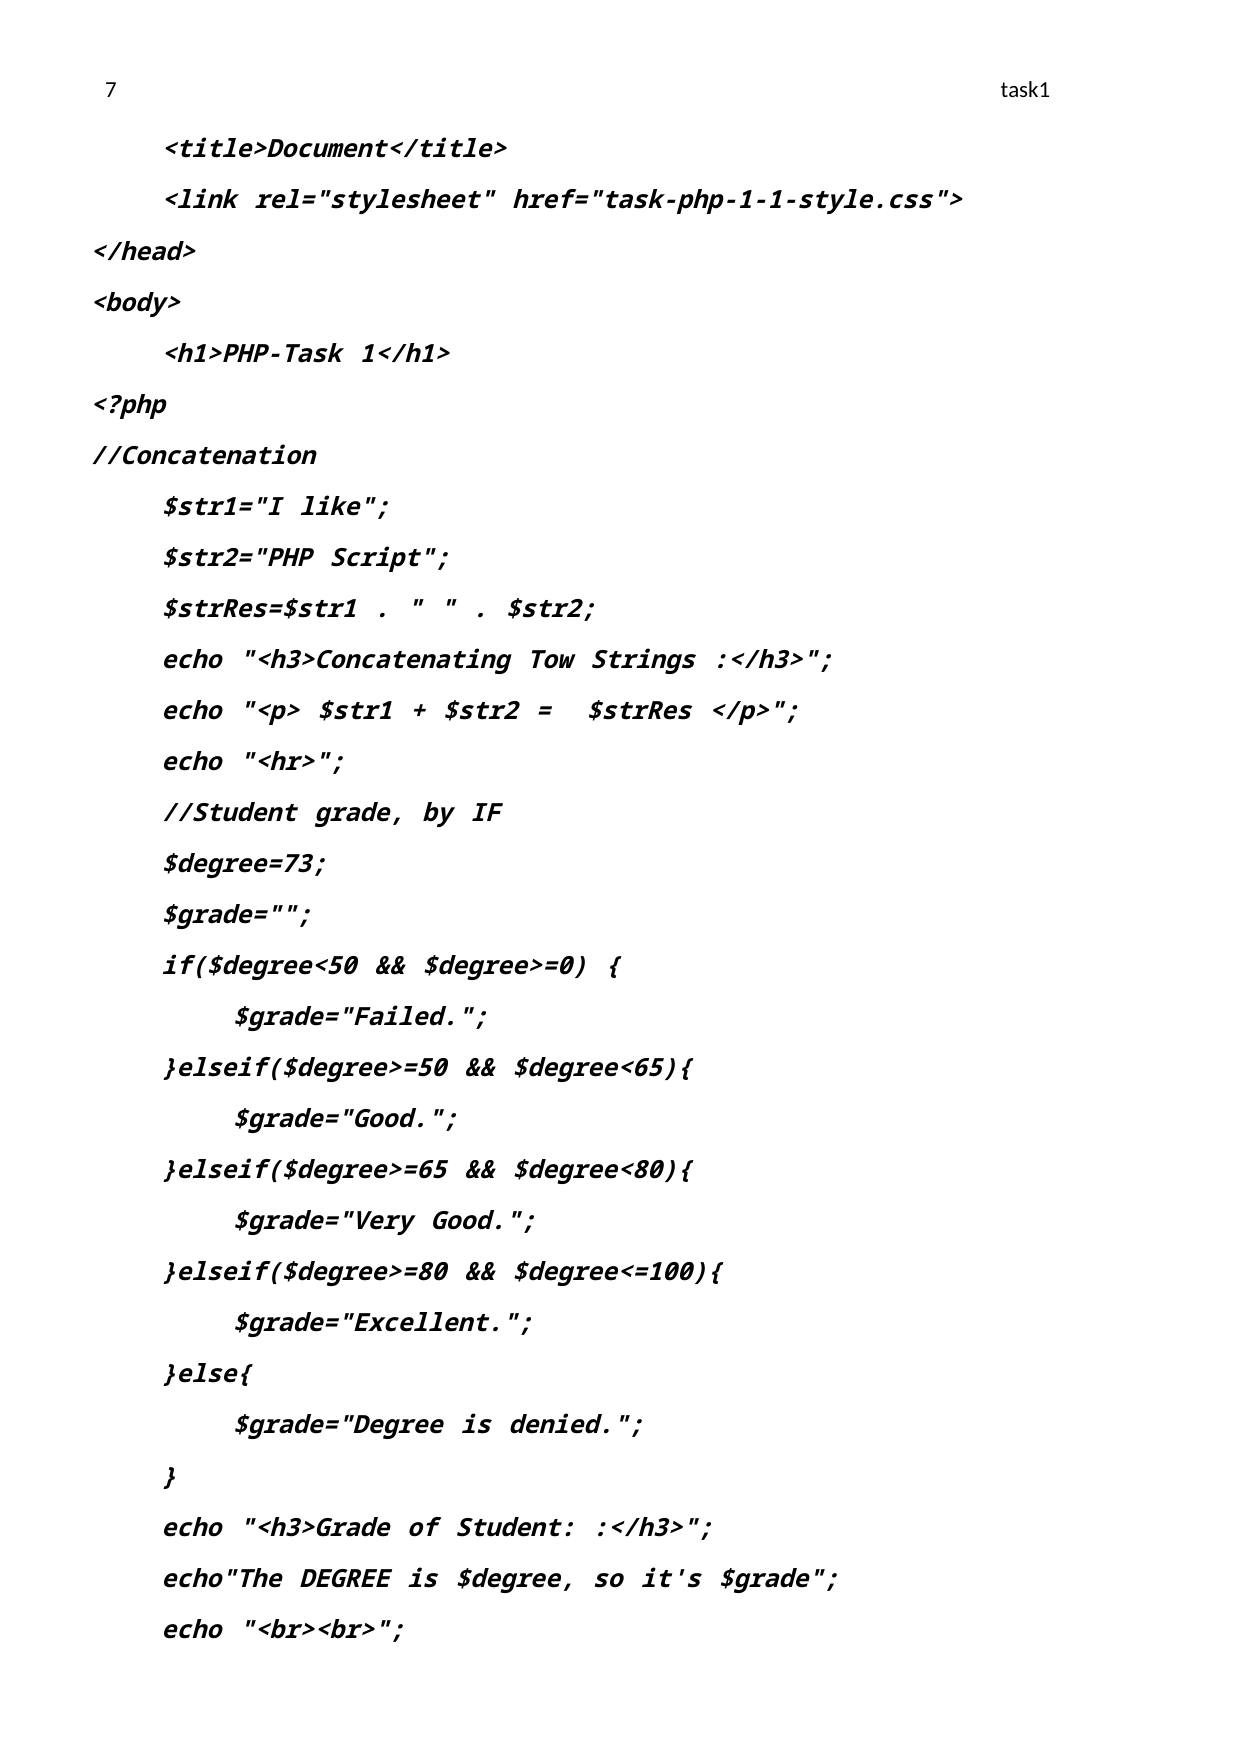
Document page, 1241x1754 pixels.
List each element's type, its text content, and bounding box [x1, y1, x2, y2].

text if($degree<50 && $degree>=0) { [90, 948, 1165, 982]
text }elseif($degree>=50 && $degree<65){ [90, 1050, 1165, 1084]
text echo "<h3>Concatenating Tow Strings :</h3>"; [90, 641, 1165, 676]
text $grade="Failed."; [90, 999, 1165, 1033]
text //Concatenation [90, 437, 1165, 471]
text $grade="Excellent."; [90, 1305, 1165, 1339]
text echo "<p> $str1 + $str2 = $strRes </p>"; [90, 692, 1165, 727]
text $grade="Very Good."; [90, 1203, 1165, 1237]
text }else{ [90, 1356, 1165, 1390]
text echo"The DEGREE is $degree, so it's $grade"; [90, 1560, 1165, 1594]
text $grade="Good."; [90, 1101, 1165, 1135]
text <body> [90, 284, 1165, 318]
text echo "<br><br>"; [90, 1611, 1165, 1645]
text </head> [90, 233, 1165, 267]
text echo "<hr>"; [90, 743, 1165, 778]
text <link rel="stylesheet" href="task-php-1-1-style.css"> [90, 182, 1165, 216]
text //Student grade, by IF [90, 794, 1165, 829]
text <h1>PHP-Task 1</h1> [90, 335, 1165, 369]
text $str2="PHP Script"; [90, 539, 1165, 573]
text $degree=73; [90, 846, 1165, 880]
text $grade="Degree is denied."; [90, 1407, 1165, 1441]
text <title>Document</title> [90, 131, 1165, 165]
text } [90, 1458, 1165, 1492]
text $str1="I like"; [90, 488, 1165, 522]
text echo "<h3>Grade of Student: :</h3>"; [90, 1509, 1165, 1543]
text }elseif($degree>=65 && $degree<80){ [90, 1152, 1165, 1186]
text $strRes=$str1 . " " . $str2; [90, 590, 1165, 624]
text $grade=""; [90, 897, 1165, 931]
text <?php [90, 386, 1165, 420]
text }elseif($degree>=80 && $degree<=100){ [90, 1254, 1165, 1288]
